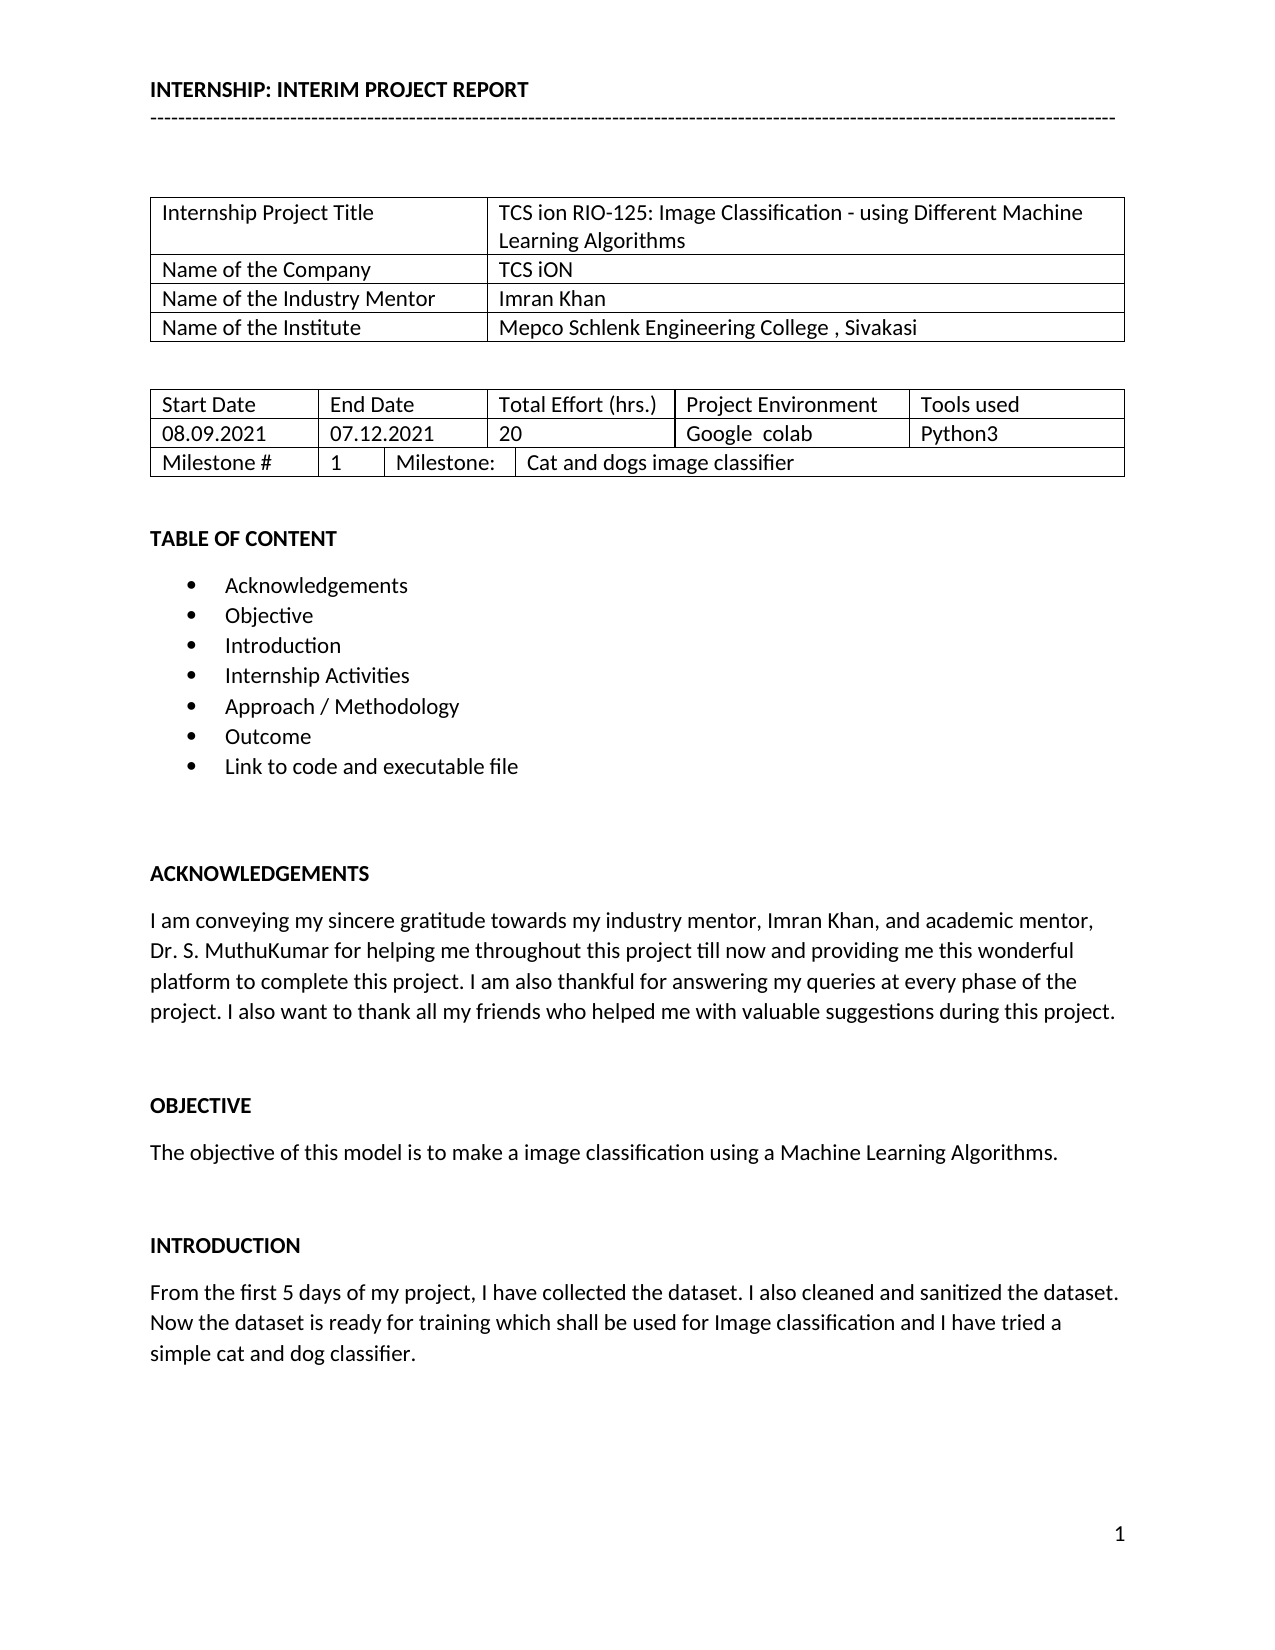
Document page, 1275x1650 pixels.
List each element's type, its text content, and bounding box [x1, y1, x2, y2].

table_cell Google colab [676, 419, 909, 447]
list Acknowledgements [187, 571, 1125, 599]
table_header Tools used [910, 390, 1124, 418]
table_cell Name of the Institute [151, 313, 487, 341]
table_cell Milestone: [385, 448, 515, 476]
table_cell TCS iON [488, 255, 1124, 283]
table_cell Milestone # [151, 448, 318, 476]
list Internship Activities [187, 662, 1125, 690]
list Introduction [187, 631, 1125, 659]
table_header Start Date [151, 390, 318, 418]
text TABLE OF CONTENT [150, 524, 1125, 552]
list Objective [187, 601, 1125, 629]
text From the first 5 days of my project, I have collected the dataset. I also cleaned and sanitized the dataset. Now the dataset is ready for training which shall be used for Image classification and I have tried a simple cat and dog classifier. [150, 1278, 1125, 1367]
table_header Internship Project Title [151, 198, 487, 254]
text The objective of this model is to make a image classification using a Machine Learning Algorithms. [150, 1138, 1125, 1166]
table_cell Name of the Industry Mentor [151, 284, 487, 312]
table_cell Imran Khan [488, 284, 1124, 312]
table_header TCS ion RIO-125: Image Classification - using Different Machine Learning Algorithms [488, 198, 1124, 254]
text ACKNOWLEDGEMENTS [150, 859, 1125, 888]
list Approach / Methodology [187, 692, 1125, 720]
table_header Project Environment [676, 390, 909, 418]
table_header Total Effort (hrs.) [488, 390, 674, 418]
list Link to code and executable file [187, 752, 1125, 780]
table_cell Python3 [910, 419, 1124, 447]
table_cell Cat and dogs image classifier [516, 448, 1124, 476]
table_header End Date [319, 390, 487, 418]
table_cell 07.12.2021 [319, 419, 487, 447]
table_cell 1 [319, 448, 384, 476]
table_cell 08.09.2021 [151, 419, 318, 447]
text OBJECTIVE [150, 1091, 1125, 1119]
text I am conveying my sincere gratitude towards my industry mentor, Imran Khan, and academic mentor, Dr. S. MuthuKumar for helping me throughout this project till now and providing me this wonderful platform to complete this project. I am also thankful for answering my queries at every phase of the project. I also want to thank all my friends who helped me with valuable suggestions during this project. [150, 906, 1125, 1025]
table_cell Name of the Company [151, 255, 487, 283]
text INTRODUCTION [150, 1231, 1125, 1259]
table_cell Mepco Schlenk Engineering College , Sivakasi [488, 313, 1124, 341]
list Outcome [187, 722, 1125, 750]
table_cell 20 [488, 419, 674, 447]
